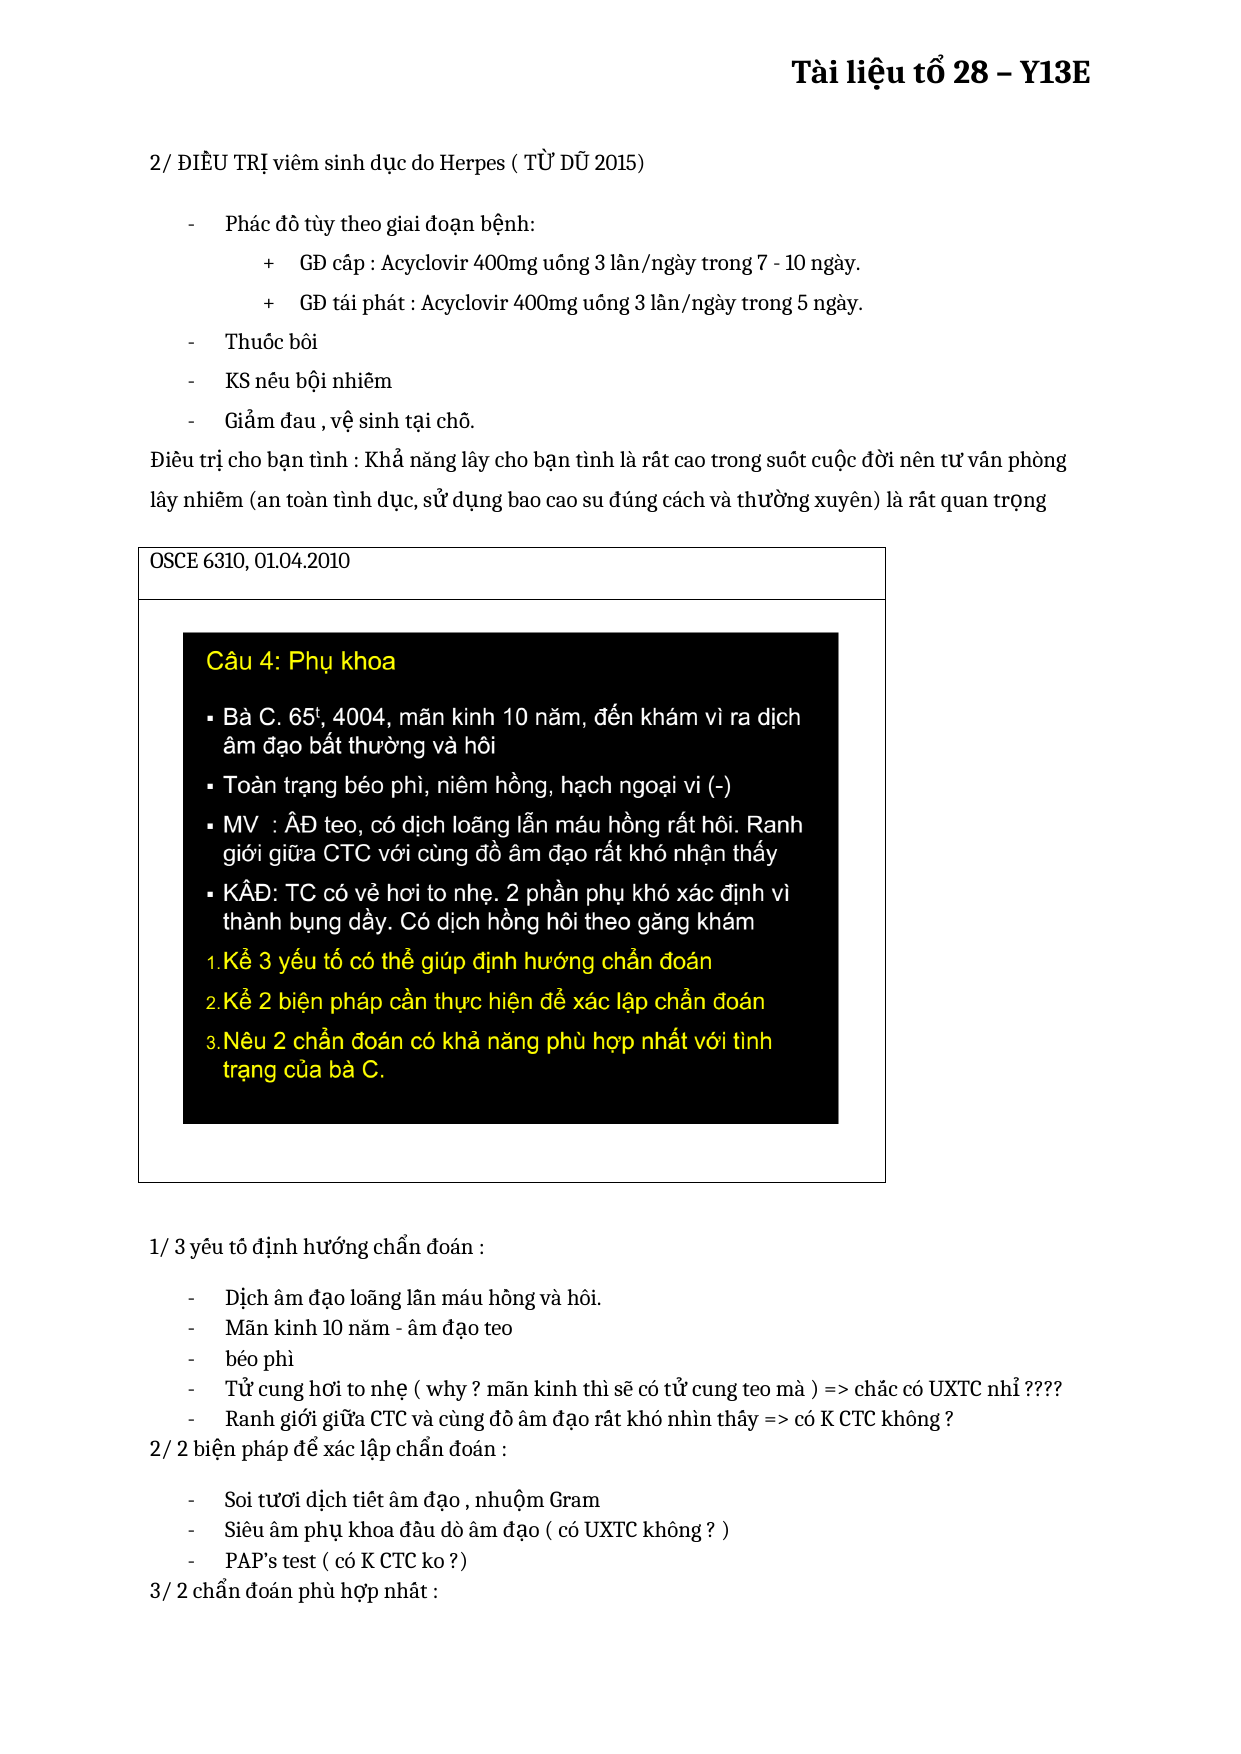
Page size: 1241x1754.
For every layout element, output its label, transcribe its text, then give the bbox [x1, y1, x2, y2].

list GĐ tái phát : Acyclovir 400mg uống 3 lần/ngày trong 5 ngày. [262, 289, 1090, 316]
list Thuốc bôi [187, 329, 1090, 355]
text 2/ 2 biện pháp để xác lập chẩn đoán : [150, 1436, 1090, 1462]
text 3/ 2 chẩn đoán phù hợp nhất : [150, 1578, 1090, 1604]
picture [150, 600, 872, 1157]
list Dịch âm đạo loãng lẫn máu hồng và hôi. [187, 1285, 1090, 1311]
list Ranh giới giữa CTC và cùng đồ âm đạo rất khó nhìn thấy => có K CTC không ? [187, 1406, 1090, 1432]
list Giảm đau , vệ sinh tại chỗ. [187, 408, 1090, 434]
list Soi tươi dịch tiết âm đạo , nhuộm Gram [187, 1487, 1090, 1513]
list Siêu âm phụ khoa đầu dò âm đạo ( có UXTC không ? ) [187, 1517, 1090, 1543]
list KS nếu bội nhiễm [187, 368, 1090, 394]
text 2/ ĐIỀU TRỊ viêm sinh dục do Herpes ( TỪ DŨ 2015) [150, 150, 1090, 176]
list Phác đồ tùy theo giai đoạn bệnh: [187, 210, 1090, 237]
list Mãn kinh 10 năm - âm đạo teo [187, 1315, 1090, 1341]
list PAP’s test ( có K CTC ko ?) [187, 1547, 1090, 1574]
list GĐ cấp : Acyclovir 400mg uống 3 lần/ngày trong 7 - 10 ngày. [262, 250, 1090, 276]
text 1/ 3 yếu tố định hướng chẩn đoán : [150, 1234, 1090, 1260]
text Điều trị cho bạn tình : Khả năng lây cho bạn tình là rất cao trong suốt cuộc đời nên tư vấn phòng lây nhiễm (an toàn tình dục, sử dụng bao cao su đúng cách và thường xuyên) là rất quan trọng [150, 447, 1090, 513]
list Tử cung hơi to nhẹ ( why ? mãn kinh thì sẽ có tử cung teo mà ) => chắc có UXTC nhỉ ???? [187, 1376, 1090, 1402]
table_header OSCE 6310, 01.04.2010 [139, 548, 885, 599]
list béo phì [187, 1345, 1090, 1372]
table_cell [139, 600, 885, 1182]
